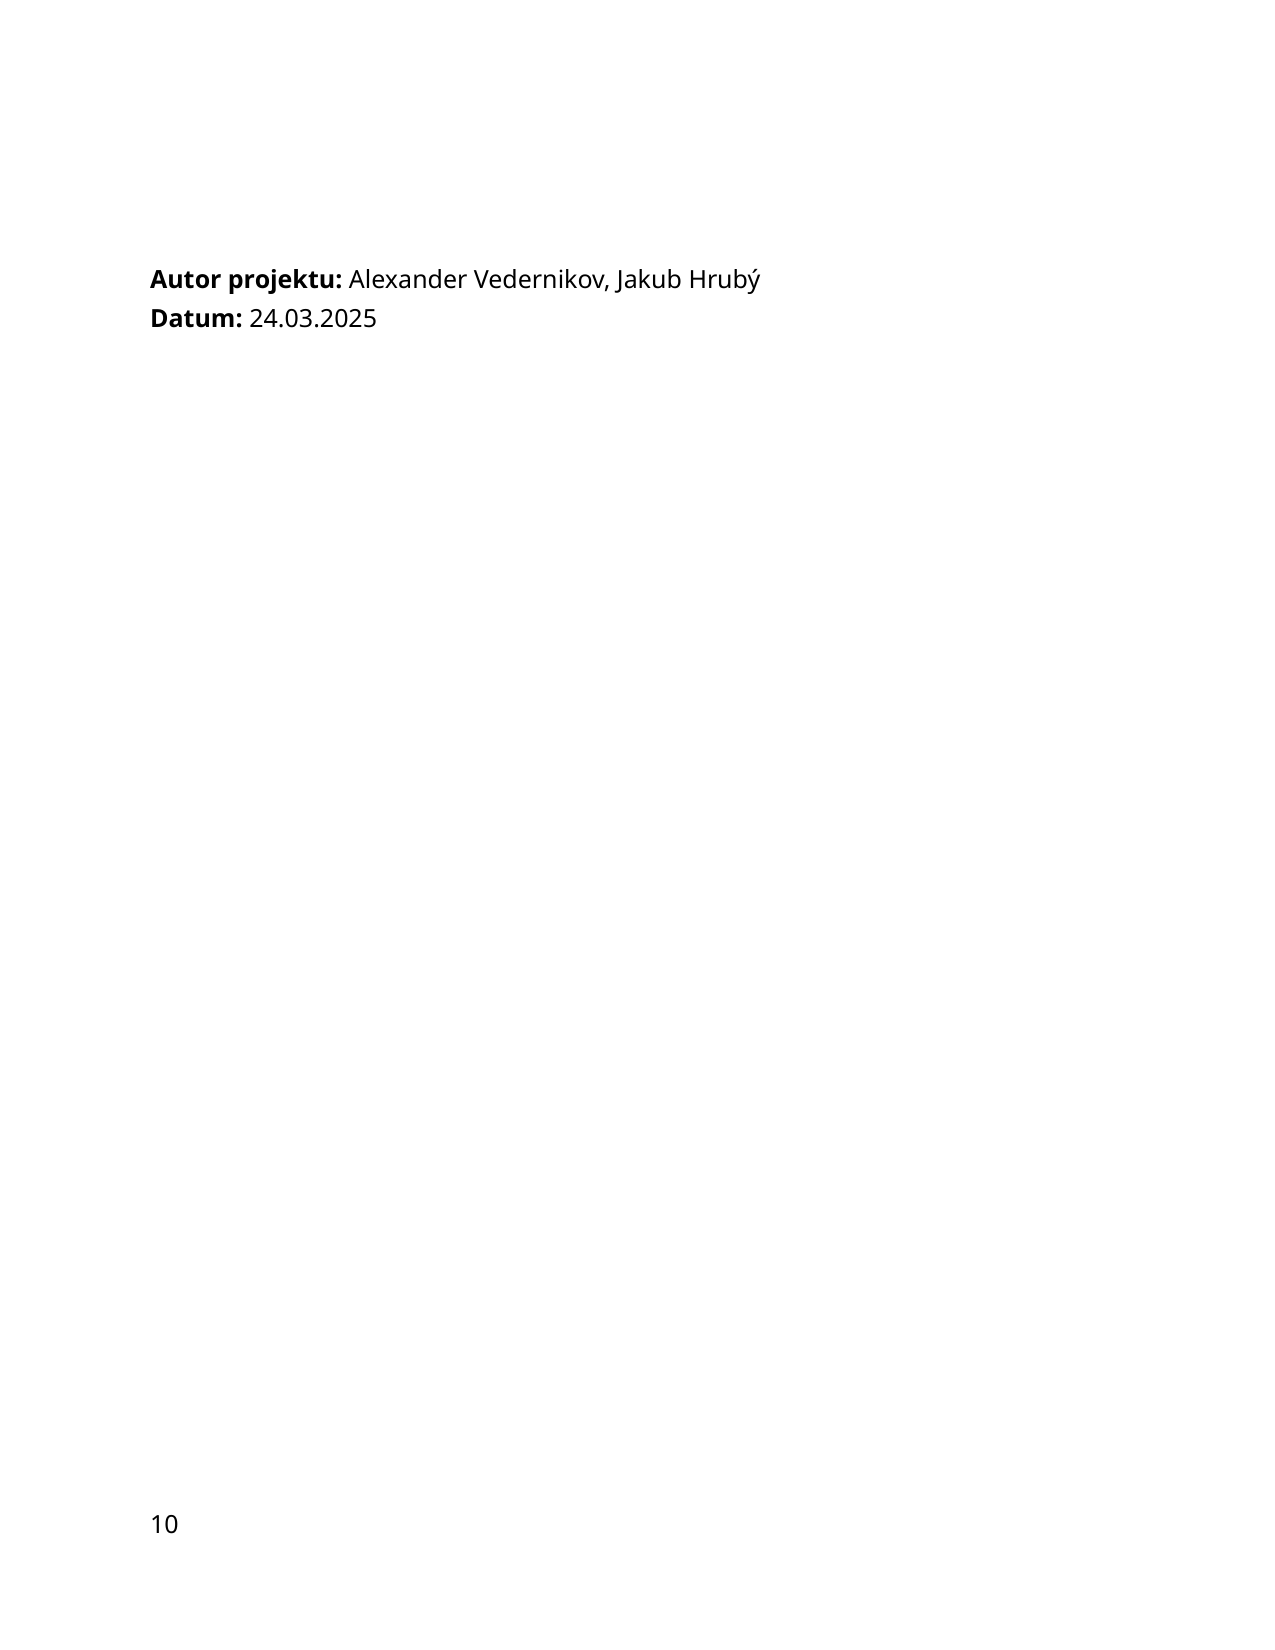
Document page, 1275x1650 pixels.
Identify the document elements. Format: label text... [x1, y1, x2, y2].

text Autor projektu: Alexander Vedernikov, Jakub Hrubý Datum: 24.03.2025 [150, 262, 1125, 335]
